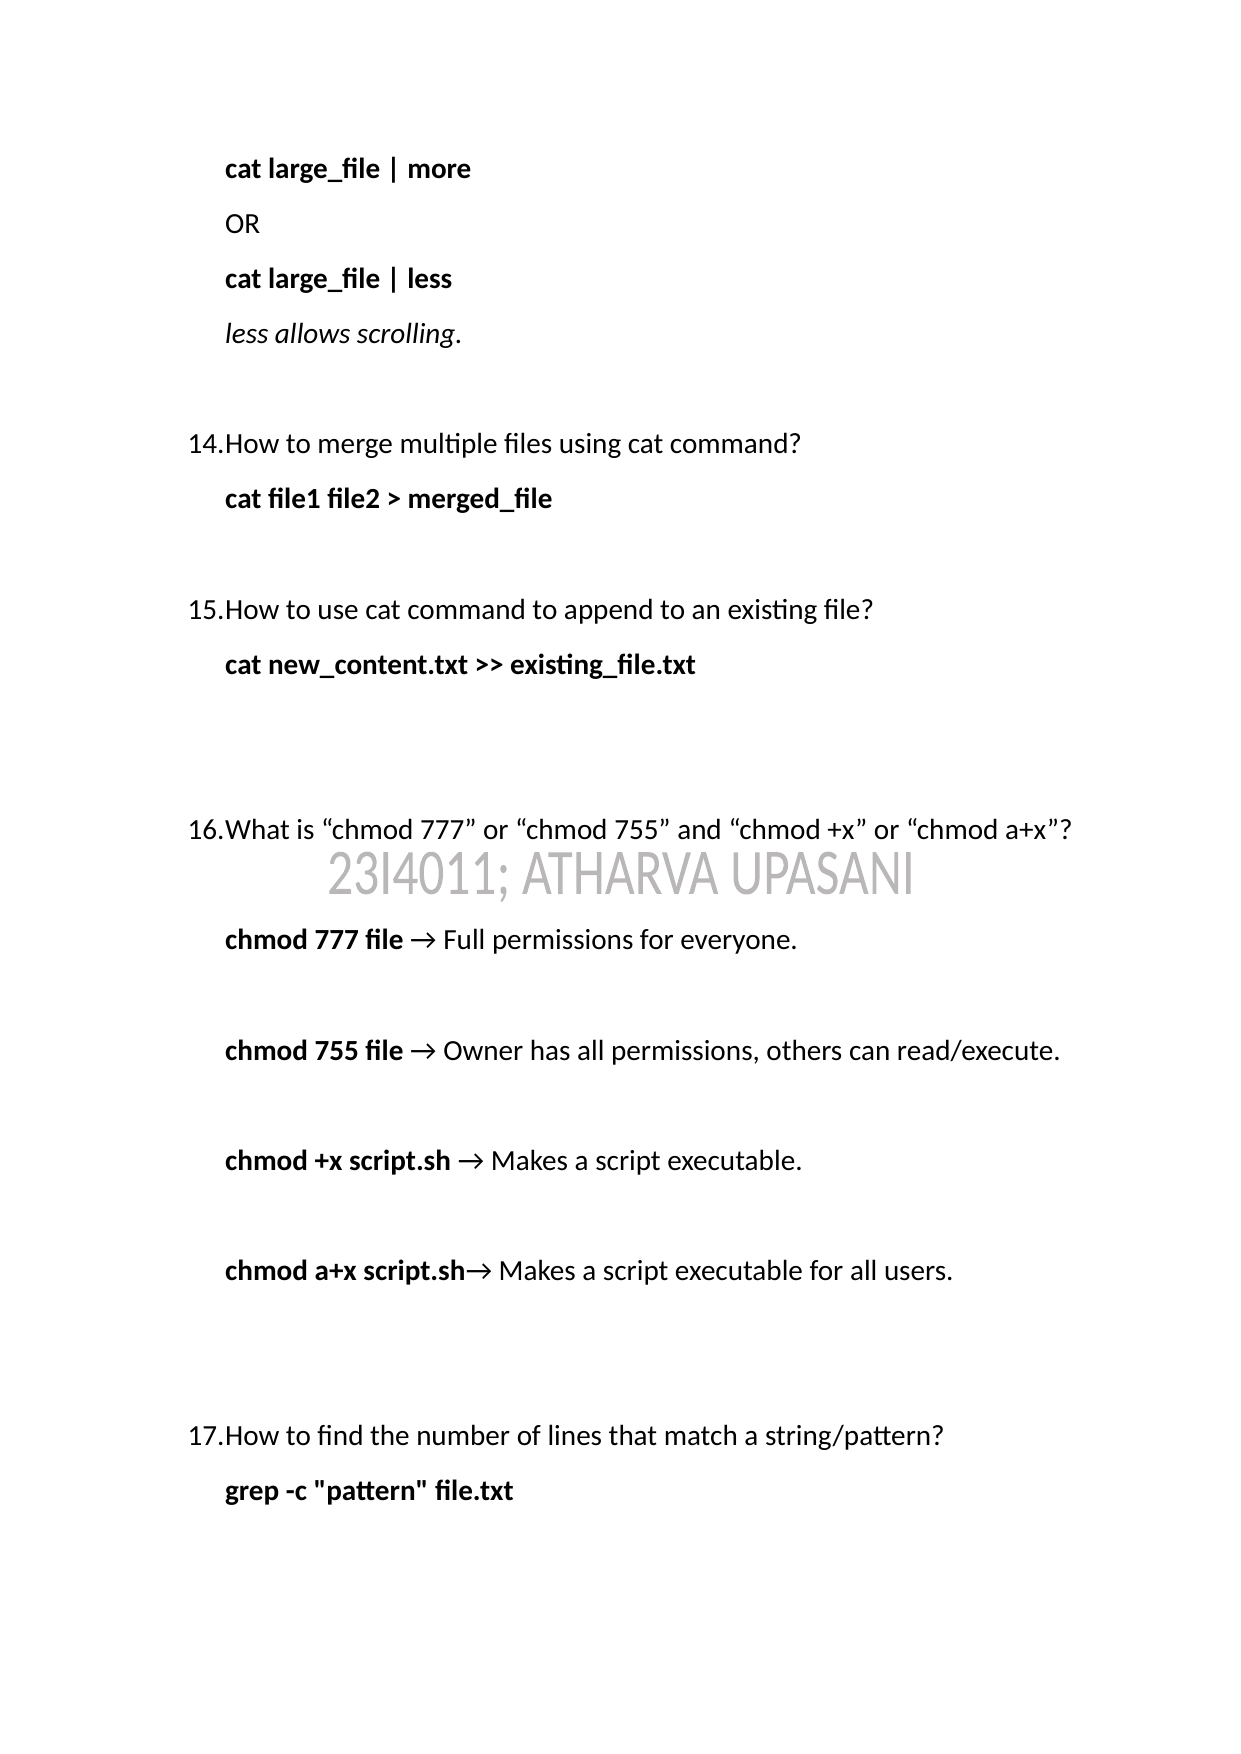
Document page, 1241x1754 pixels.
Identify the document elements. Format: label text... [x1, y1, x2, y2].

text cat file1 file2 > merged_file [150, 481, 1090, 516]
list What is “chmod 777” or “chmod 755” and “chmod +x” or “chmod a+x”? [187, 811, 1090, 847]
text chmod 777 file → Full permissions for everyone. [150, 921, 1090, 957]
text OR [150, 205, 1090, 241]
list How to use cat command to append to an existing file? [187, 591, 1090, 626]
text grep -c "pattern" file.txt [150, 1472, 1090, 1508]
text chmod a+x script.sh→ Makes a script executable for all users. [150, 1252, 1090, 1288]
text less allows scrolling. [150, 315, 1090, 351]
list How to merge multiple files using cat command? [187, 426, 1090, 461]
text chmod +x script.sh → Makes a script executable. [150, 1142, 1090, 1177]
list How to find the number of lines that match a string/pattern? [187, 1417, 1090, 1453]
text cat large_file | less [150, 260, 1090, 296]
text cat large_file | more [150, 150, 1090, 186]
text cat new_content.txt >> existing_file.txt [150, 646, 1090, 682]
text chmod 755 file → Owner has all permissions, others can read/execute. [150, 1032, 1090, 1067]
